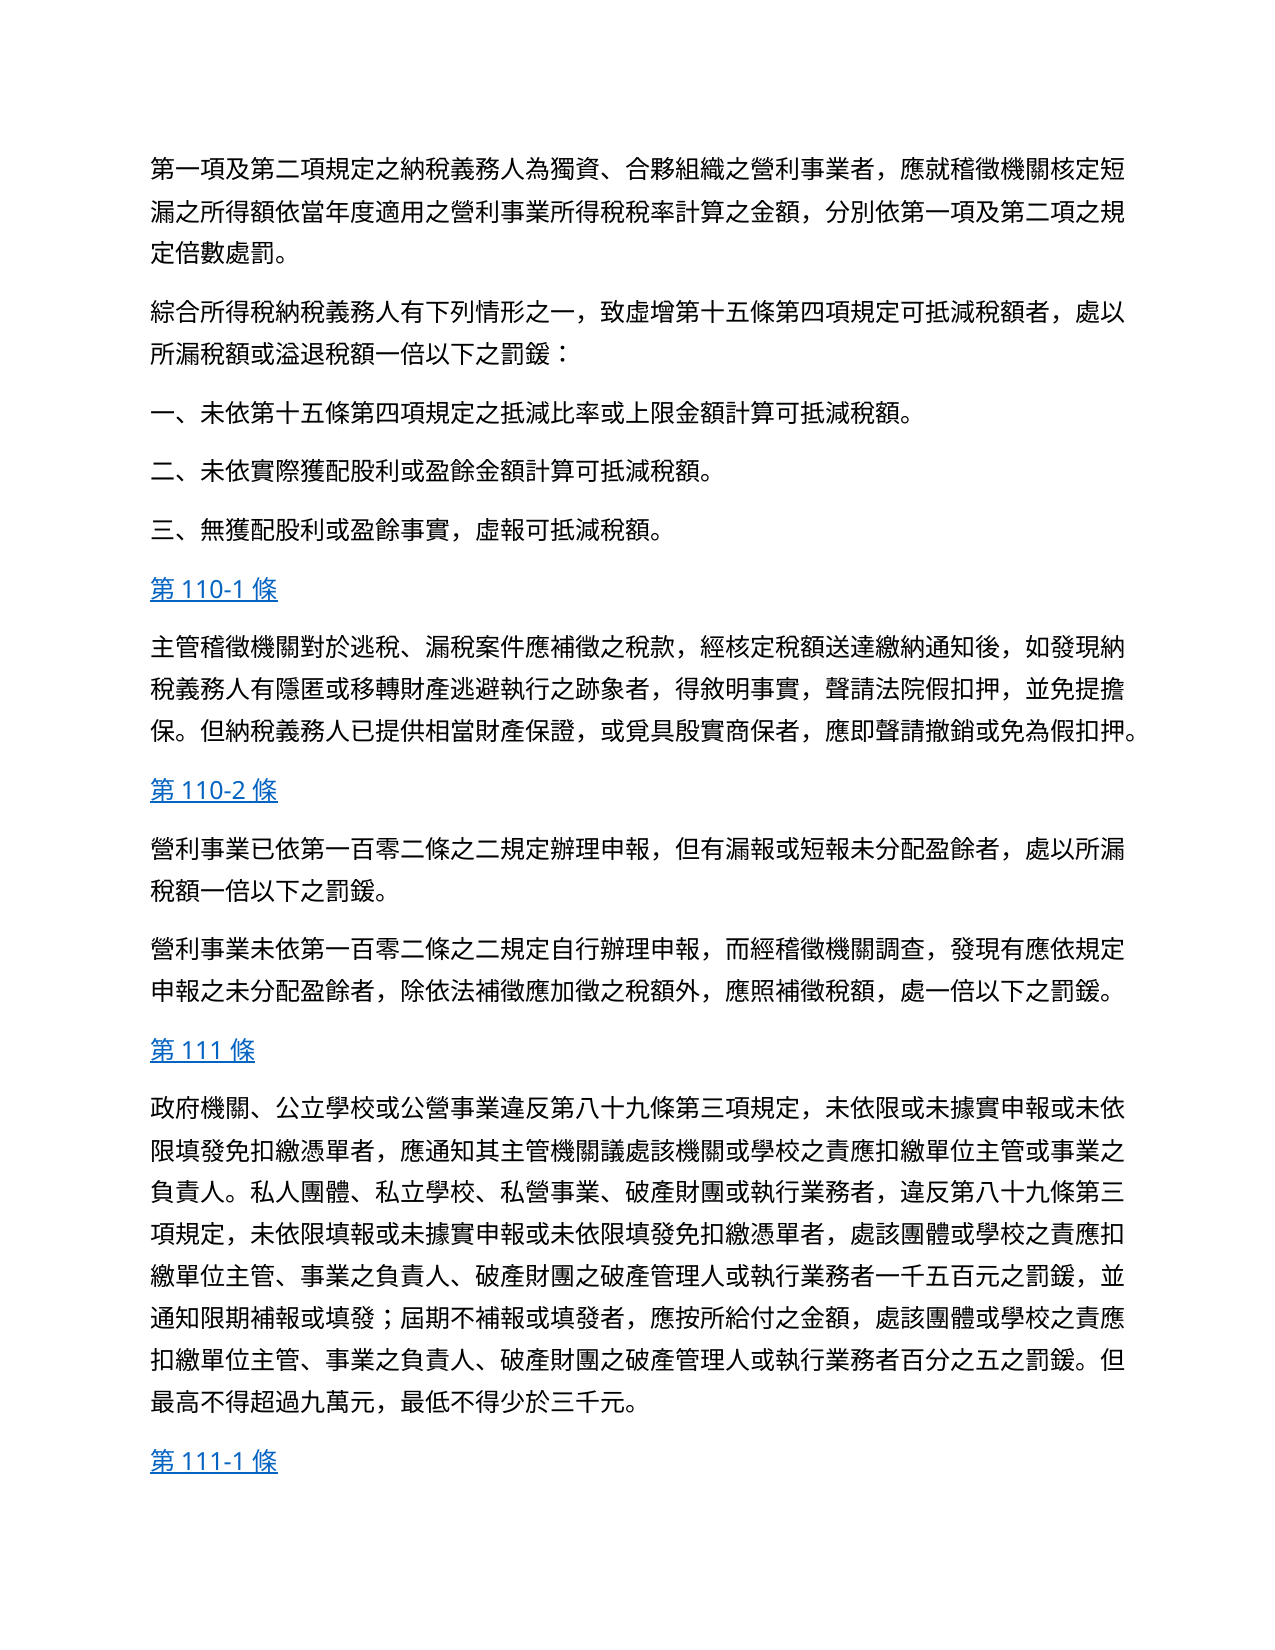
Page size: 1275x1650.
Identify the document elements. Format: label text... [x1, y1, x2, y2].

text 二、未依實際獲配股利或盈餘金額計算可抵減稅額。 [150, 452, 1125, 488]
text 主管稽徵機關對於逃稅、漏稅案件應補徵之稅款，經核定稅額送達繳納通知後，如發現納稅義務人有隱匿或移轉財產逃避執行之跡象者，得敘明事實，聲請法院假扣押，並免提擔保。但納稅義務人已提供相當財產保證，或覓具殷實商保者，應即聲請撤銷或免為假扣押。 [150, 628, 1125, 748]
text 營利事業已依第一百零二條之二規定辦理申報，但有漏報或短報未分配盈餘者，處以所漏稅額一倍以下之罰鍰。 [150, 829, 1125, 907]
text 第一項及第二項規定之納稅義務人為獨資、合夥組織之營利事業者，應就稽徵機關核定短漏之所得額依當年度適用之營利事業所得稅稅率計算之金額，分別依第一項及第二項之規定倍數處罰。 [150, 150, 1125, 270]
text 綜合所得稅納稅義務人有下列情形之一，致虛增第十五條第四項規定可抵減稅額者，處以所漏稅額或溢退稅額一倍以下之罰鍰： [150, 293, 1125, 371]
text 第 110-2 條 [150, 770, 1125, 807]
text 營利事業未依第一百零二條之二規定自行辦理申報，而經稽徵機關調查，發現有應依規定申報之未分配盈餘者，除依法補徵應加徵之稅額外，應照補徵稅額，處一倍以下之罰鍰。 [150, 930, 1125, 1008]
text 一、未依第十五條第四項規定之抵減比率或上限金額計算可抵減稅額。 [150, 393, 1125, 429]
text 第 111-1 條 [150, 1441, 1125, 1478]
text 三、無獲配股利或盈餘事實，虛報可抵減稅額。 [150, 511, 1125, 547]
text 第 110-1 條 [150, 569, 1125, 605]
text 第 111 條 [150, 1030, 1125, 1067]
text 政府機關、公立學校或公營事業違反第八十九條第三項規定，未依限或未據實申報或未依限填發免扣繳憑單者，應通知其主管機關議處該機關或學校之責應扣繳單位主管或事業之負責人。私人團體、私立學校、私營事業、破產財團或執行業務者，違反第八十九條第三項規定，未依限填報或未據實申報或未依限填發免扣繳憑單者，處該團體或學校之責應扣繳單位主管、事業之負責人、破產財團之破產管理人或執行業務者一千五百元之罰鍰，並通知限期補報或填發；屆期不補報或填發者，應按所給付之金額，處該團體或學校之責應扣繳單位主管、事業之負責人、破產財團之破產管理人或執行業務者百分之五之罰鍰。但最高不得超過九萬元，最低不得少於三千元。 [150, 1089, 1125, 1419]
